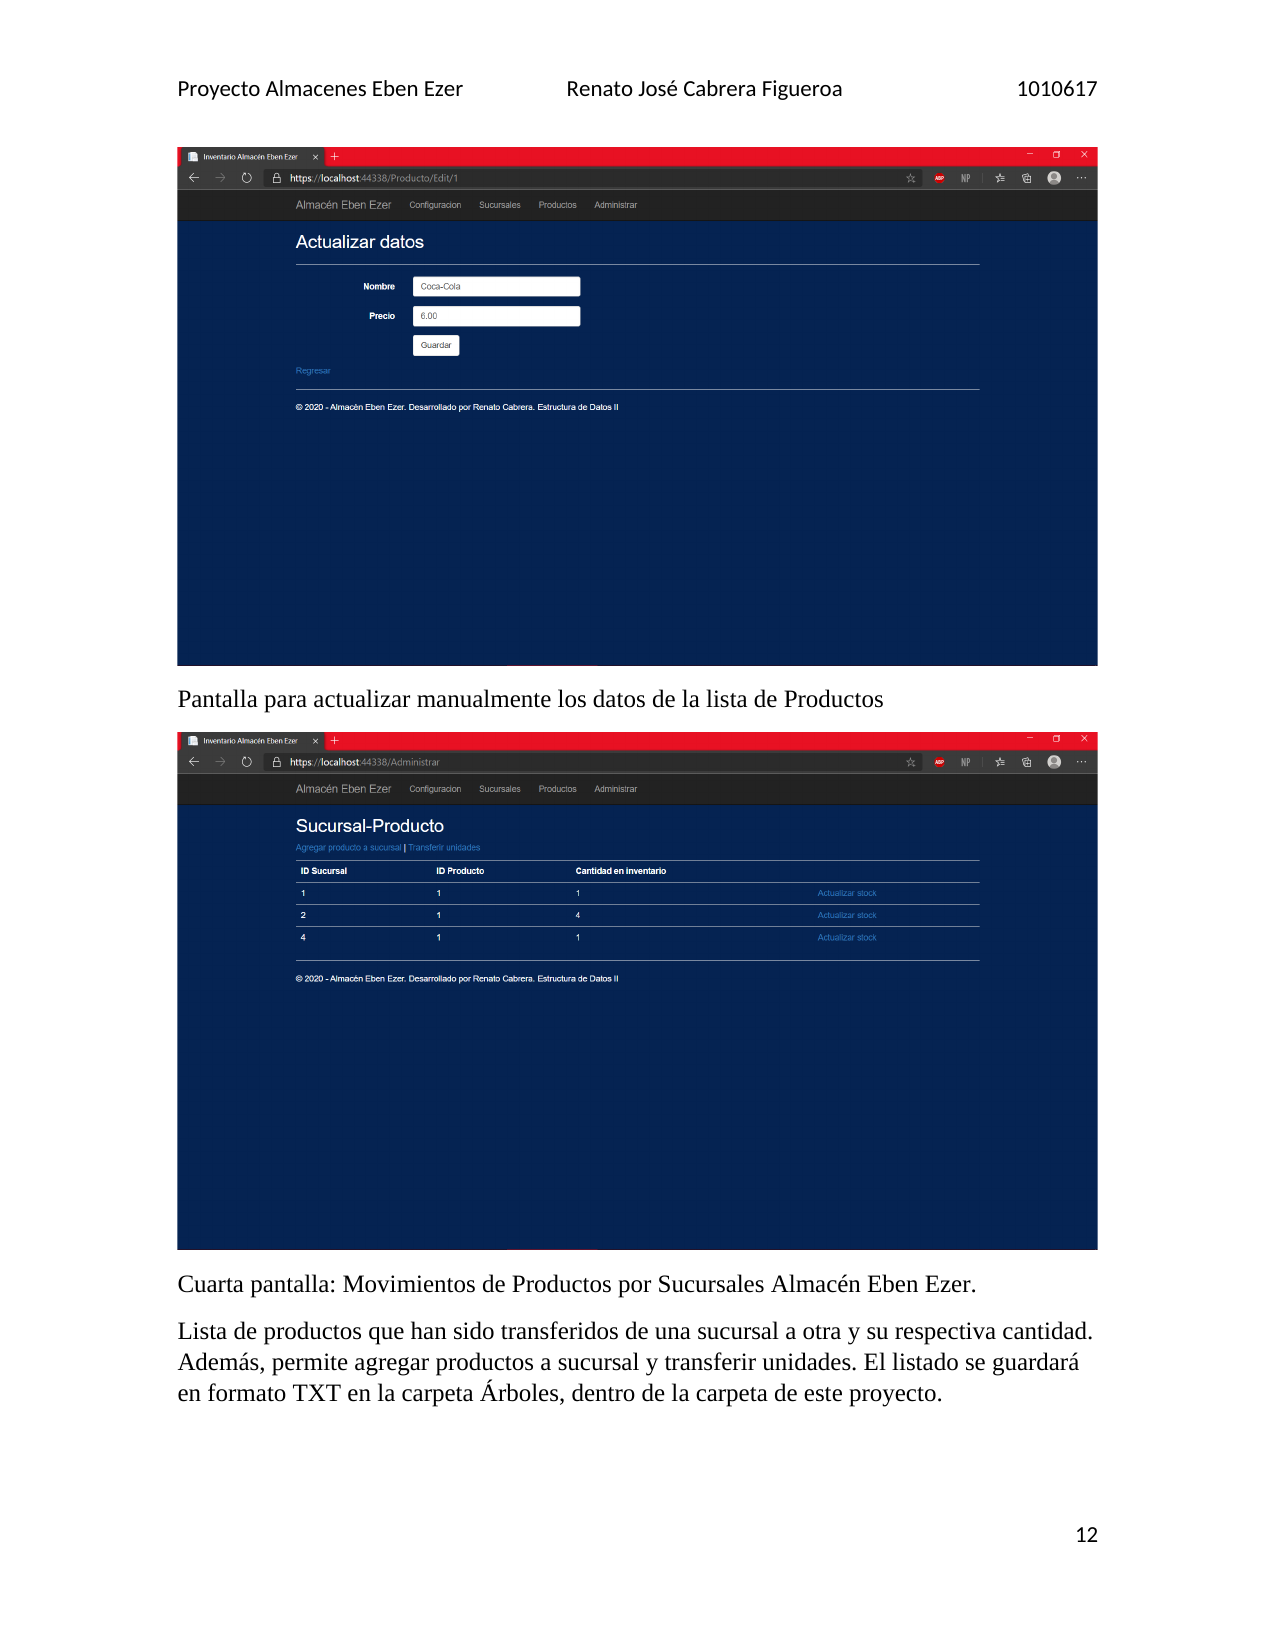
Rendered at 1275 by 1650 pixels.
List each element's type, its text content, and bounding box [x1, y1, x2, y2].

picture [177, 732, 1098, 1250]
text Pantalla para actualizar manualmente los datos de la lista de Productos [177, 684, 1098, 713]
text Cuarta pantalla: Movimientos de Productos por Sucursales Almacén Eben Ezer. [177, 1269, 1098, 1297]
text Lista de productos que han sido transferidos de una sucursal a otra y su respectiva cantidad. Además, permite agregar productos a sucursal y transferir unidades. El listado se guardará en formato TXT en la carpeta Árboles, dentro de la carpeta de este proyecto. [177, 1316, 1098, 1407]
picture [177, 147, 1098, 666]
